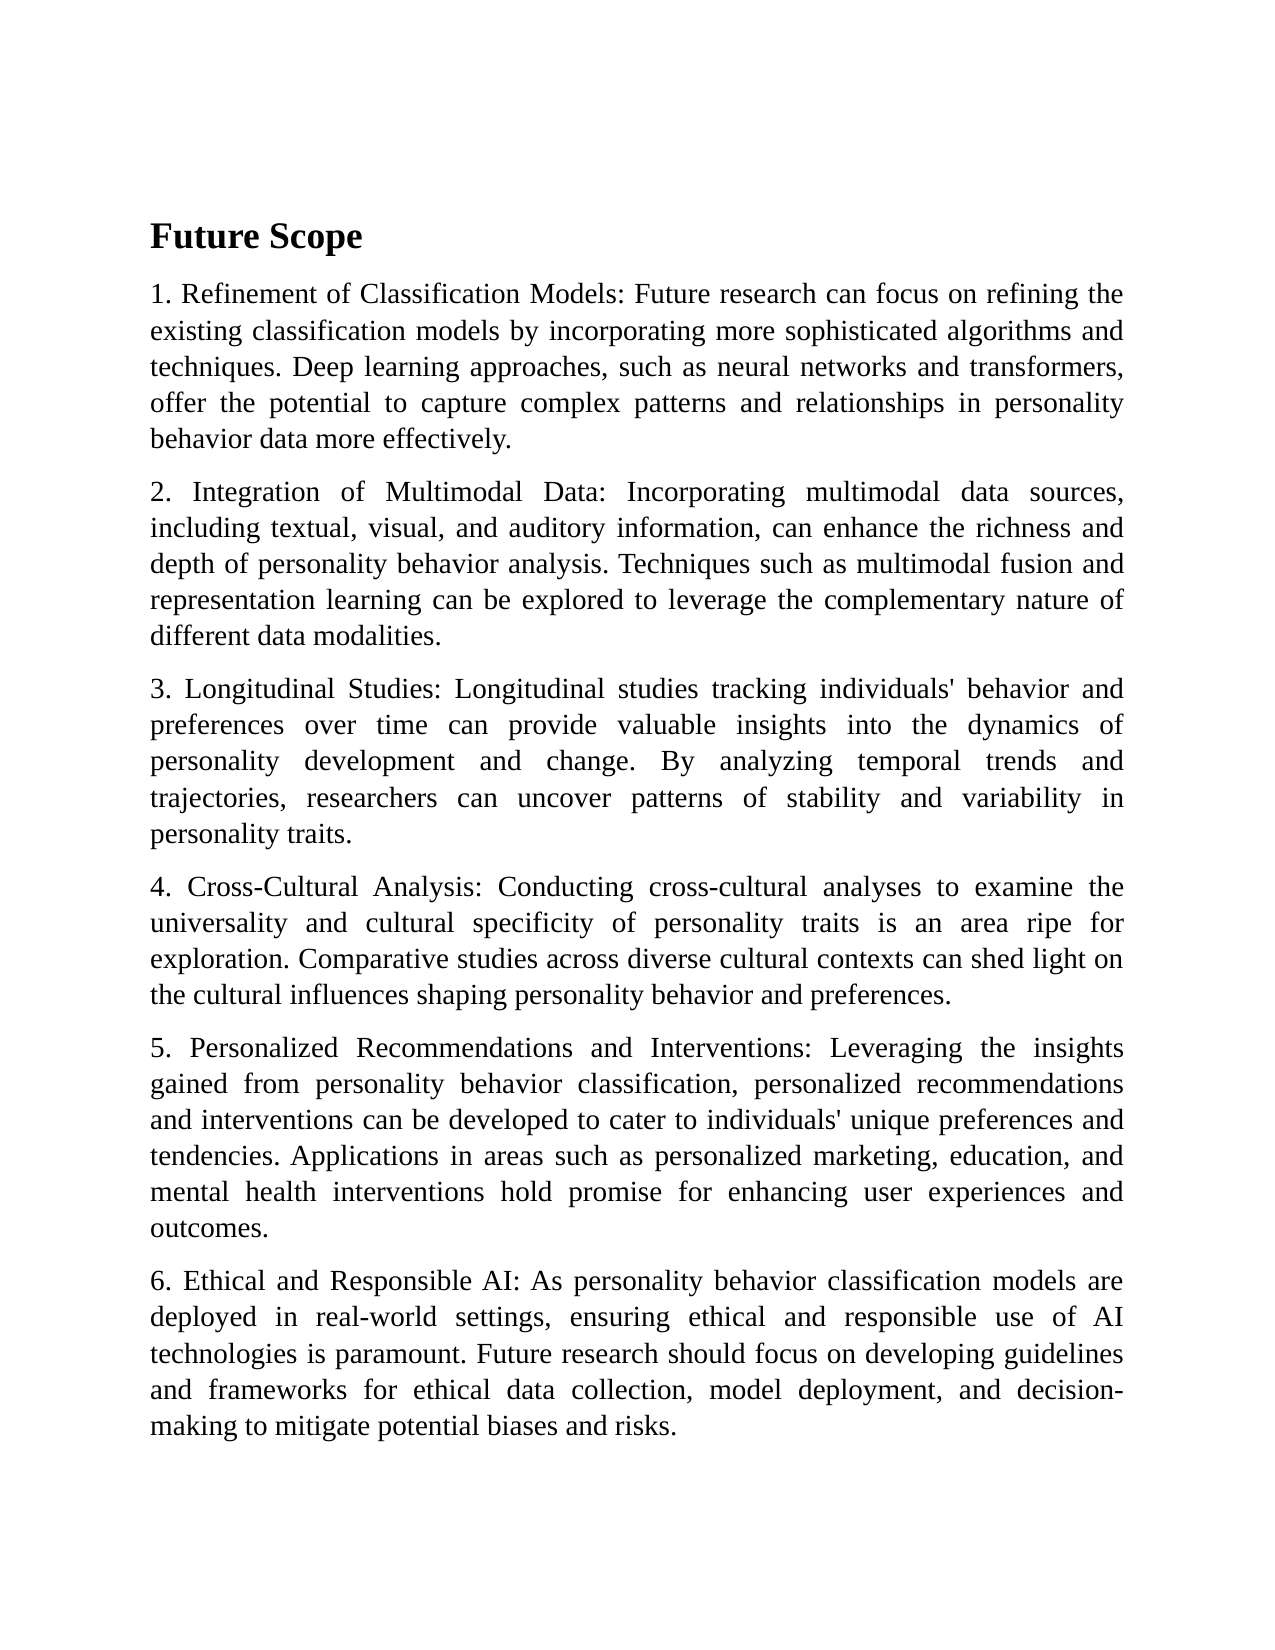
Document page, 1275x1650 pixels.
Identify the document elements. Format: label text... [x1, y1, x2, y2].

text 4. Cross-Cultural Analysis: Conducting cross-cultural analyses to examine the universality and cultural specificity of personality traits is an area ripe for exploration. Comparative studies across diverse cultural contexts can shed light on the cultural influences shaping personality behavior and preferences. [150, 869, 1125, 1011]
text Future Scope [150, 213, 1125, 256]
text 3. Longitudinal Studies: Longitudinal studies tracking individuals' behavior and preferences over time can provide valuable insights into the dynamics of personality development and change. By analyzing temporal trends and trajectories, researchers can uncover patterns of stability and variability in personality traits. [150, 671, 1125, 849]
text 1. Refinement of Classification Models: Future research can focus on refining the existing classification models by incorporating more sophisticated algorithms and techniques. Deep learning approaches, such as neural networks and transformers, offer the potential to capture complex patterns and relationships in personality behavior data more effectively. [150, 276, 1125, 454]
text 5. Personalized Recommendations and Interventions: Leveraging the insights gained from personality behavior classification, personalized recommendations and interventions can be developed to cater to individuals' unique preferences and tendencies. Applications in areas such as personalized marketing, education, and mental health interventions hold promise for enhancing user experiences and outcomes. [150, 1030, 1125, 1244]
text 6. Ethical and Responsible AI: As personality behavior classification models are deployed in real-world settings, ensuring ethical and responsible use of AI technologies is paramount. Future research should focus on developing guidelines and frameworks for ethical data collection, model deployment, and decision-making to mitigate potential biases and risks. [150, 1263, 1125, 1442]
text 2. Integration of Multimodal Data: Incorporating multimodal data sources, including textual, visual, and auditory information, can enhance the richness and depth of personality behavior analysis. Techniques such as multimodal fusion and representation learning can be explored to leverage the complementary nature of different data modalities. [150, 474, 1125, 652]
